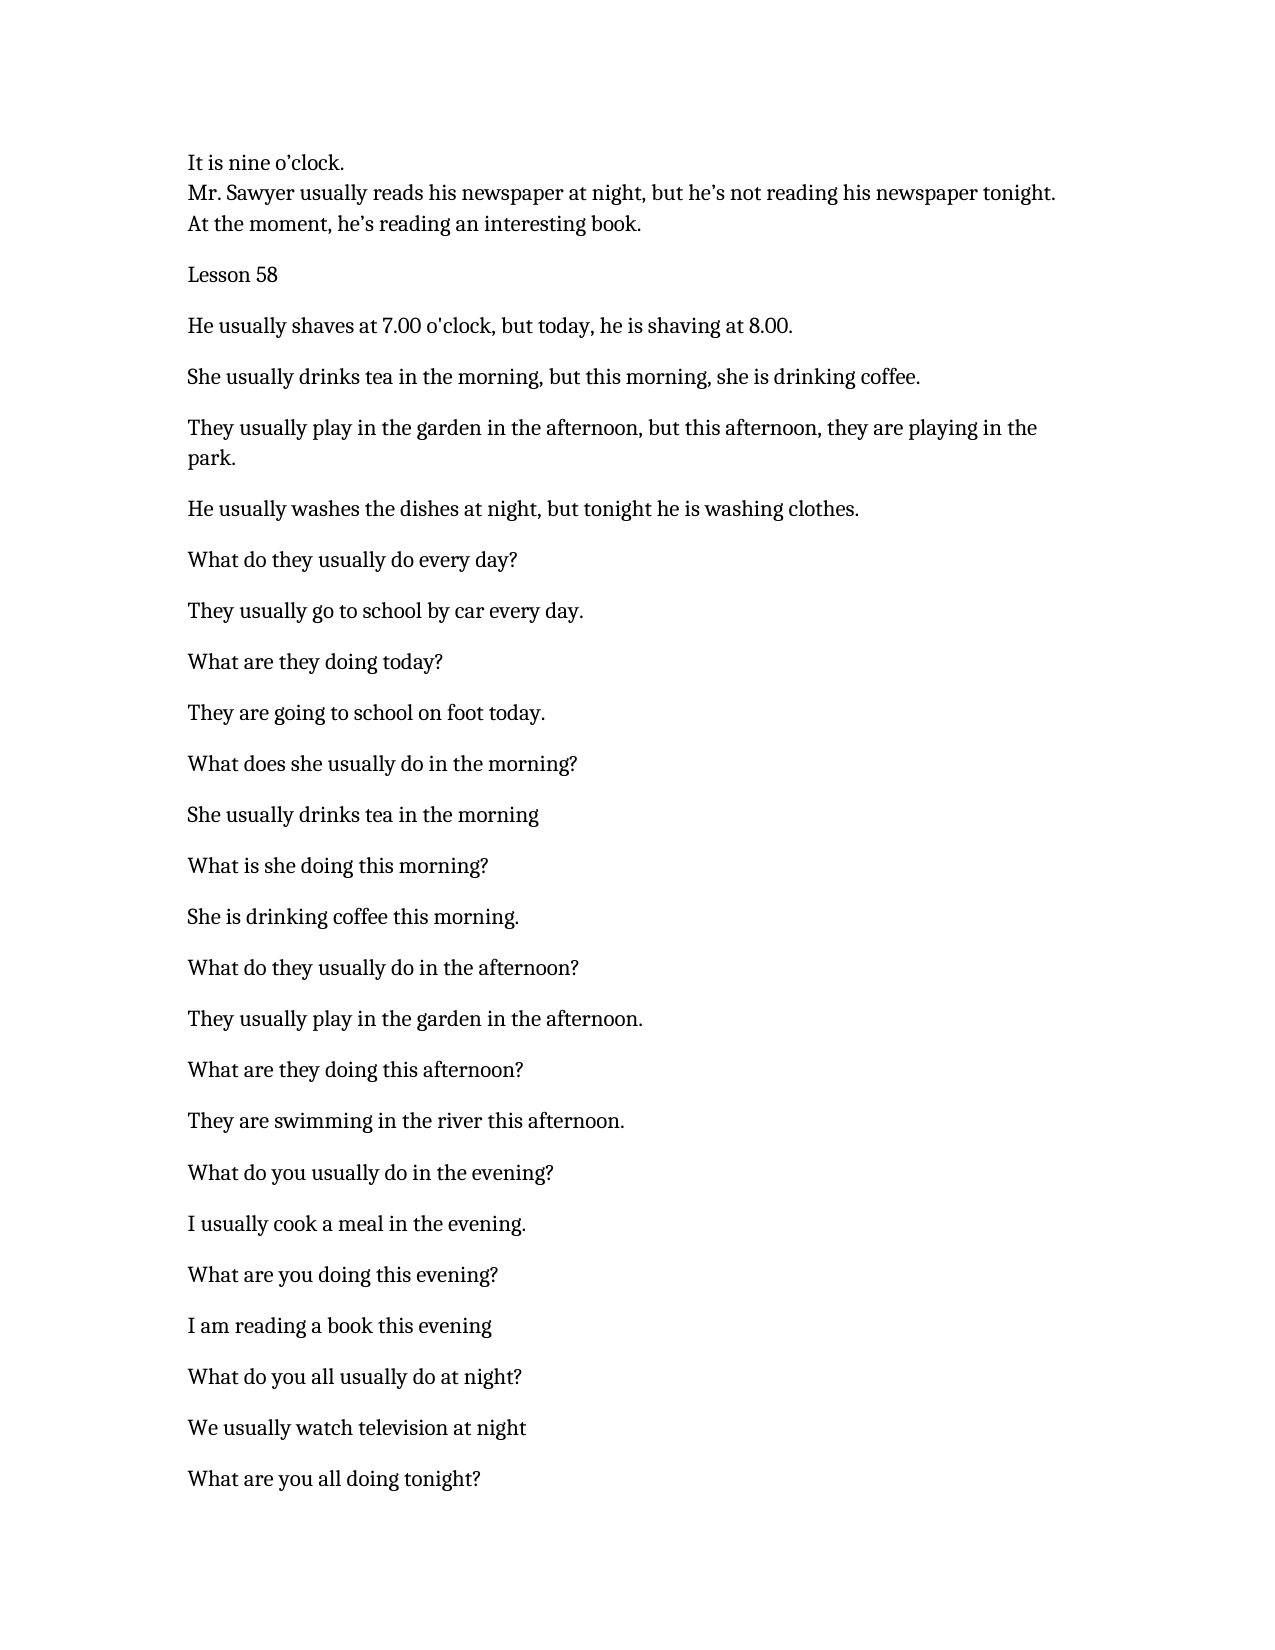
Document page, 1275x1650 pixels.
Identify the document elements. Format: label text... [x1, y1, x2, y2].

text They are going to school on foot today. [187, 700, 1087, 726]
text He usually washes the dishes at night, but tonight he is washing clothes. [187, 496, 1087, 522]
text She usually drinks tea in the morning, but this morning, she is drinking coffee. [187, 363, 1087, 390]
text What are they doing today? [187, 649, 1087, 675]
text What is she doing this morning? [187, 853, 1087, 879]
text What are you doing this evening? [187, 1261, 1087, 1288]
text He usually shaves at 7.00 o'clock, but today, he is shaving at 8.00. [187, 312, 1087, 339]
text What are they doing this afternoon? [187, 1057, 1087, 1084]
text What do they usually do every day? [187, 547, 1087, 573]
text They usually go to school by car every day. [187, 598, 1087, 624]
text What does she usually do in the morning? [187, 751, 1087, 777]
text We usually watch television at night [187, 1414, 1087, 1441]
text She is drinking coffee this morning. [187, 904, 1087, 931]
text What do they usually do in the afternoon? [187, 955, 1087, 982]
text Lesson 58 [187, 261, 1087, 288]
text She usually drinks tea in the morning [187, 802, 1087, 828]
text I am reading a book this evening [187, 1312, 1087, 1339]
text They usually play in the garden in the afternoon, but this afternoon, they are playing in the park. [187, 414, 1087, 471]
text They usually play in the garden in the afternoon. [187, 1006, 1087, 1033]
text What do you usually do in the evening? [187, 1159, 1087, 1186]
text What are you all doing tonight? [187, 1466, 1087, 1492]
text What do you all usually do at night? [187, 1363, 1087, 1390]
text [187, 150, 1087, 237]
text They are swimming in the river this afternoon. [187, 1108, 1087, 1135]
text I usually cook a meal in the evening. [187, 1210, 1087, 1237]
